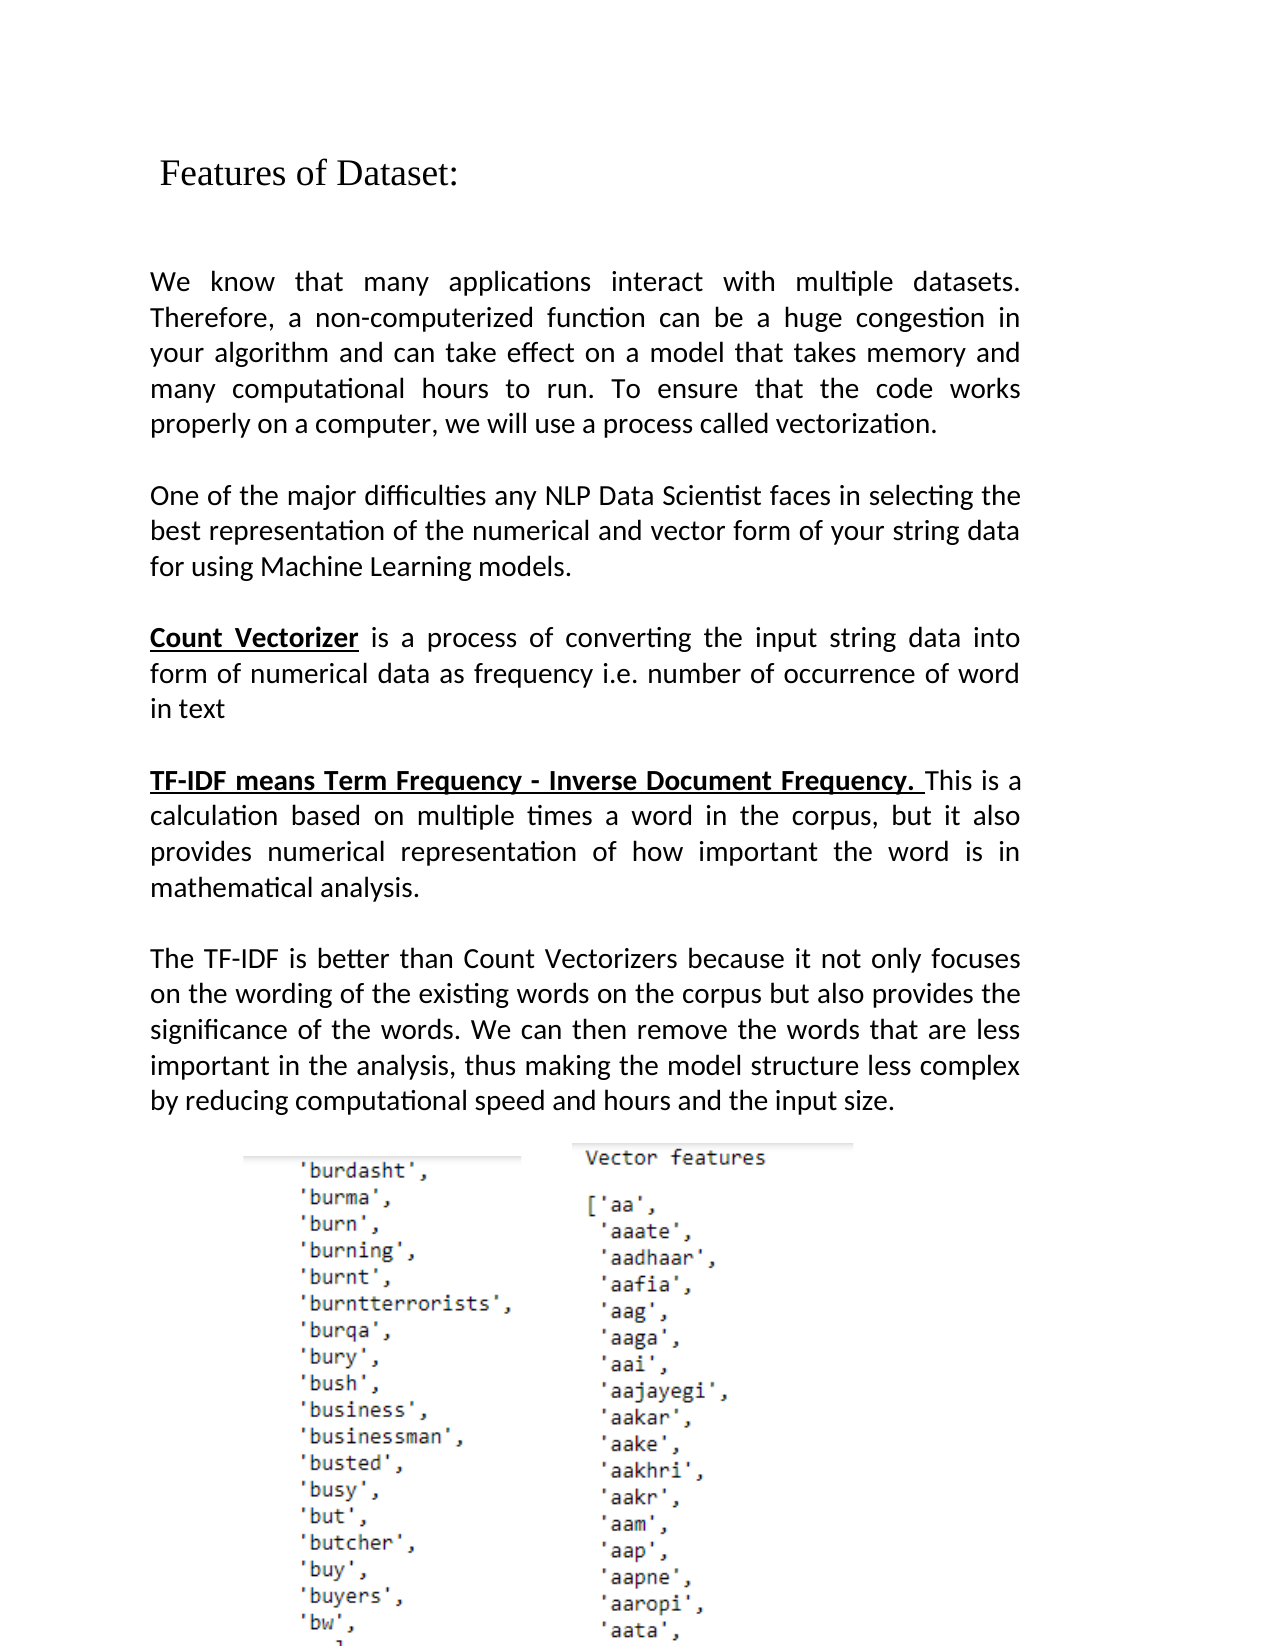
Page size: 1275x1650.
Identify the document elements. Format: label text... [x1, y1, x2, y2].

picture [572, 1143, 854, 1647]
text TF-IDF means Term Frequency - Inverse Document Frequency. This is a calculation based on multiple times a word in the corpus, but it also provides numerical representation of how important the word is in mathematical analysis. [150, 762, 1022, 904]
subtitle Features of Dataset: [159, 150, 1031, 193]
text Count Vectorizer is a process of converting the input string data into form of numerical data as frequency i.e. number of occurrence of word in text [150, 619, 1022, 726]
text We know that many applications interact with multiple datasets. Therefore, a non-computerized function can be a huge congestion in your algorithm and can take effect on a model that takes memory and many computational hours to run. To ensure that the code works properly on a computer, we will use a process called vectorization. [150, 263, 1022, 441]
text The TF-IDF is better than Count Vectorizers because it not only focuses on the wording of the existing words on the corpus but also provides the significance of the words. We can then remove the words that are less important in the analysis, thus making the model structure less complex by reducing computational speed and hours and the input size. [150, 940, 1022, 1118]
text One of the major difficulties any NLP Data Scientist faces in selecting the best representation of the numerical and vector form of your string data for using Machine Learning models. [150, 477, 1022, 584]
picture [243, 1156, 522, 1646]
